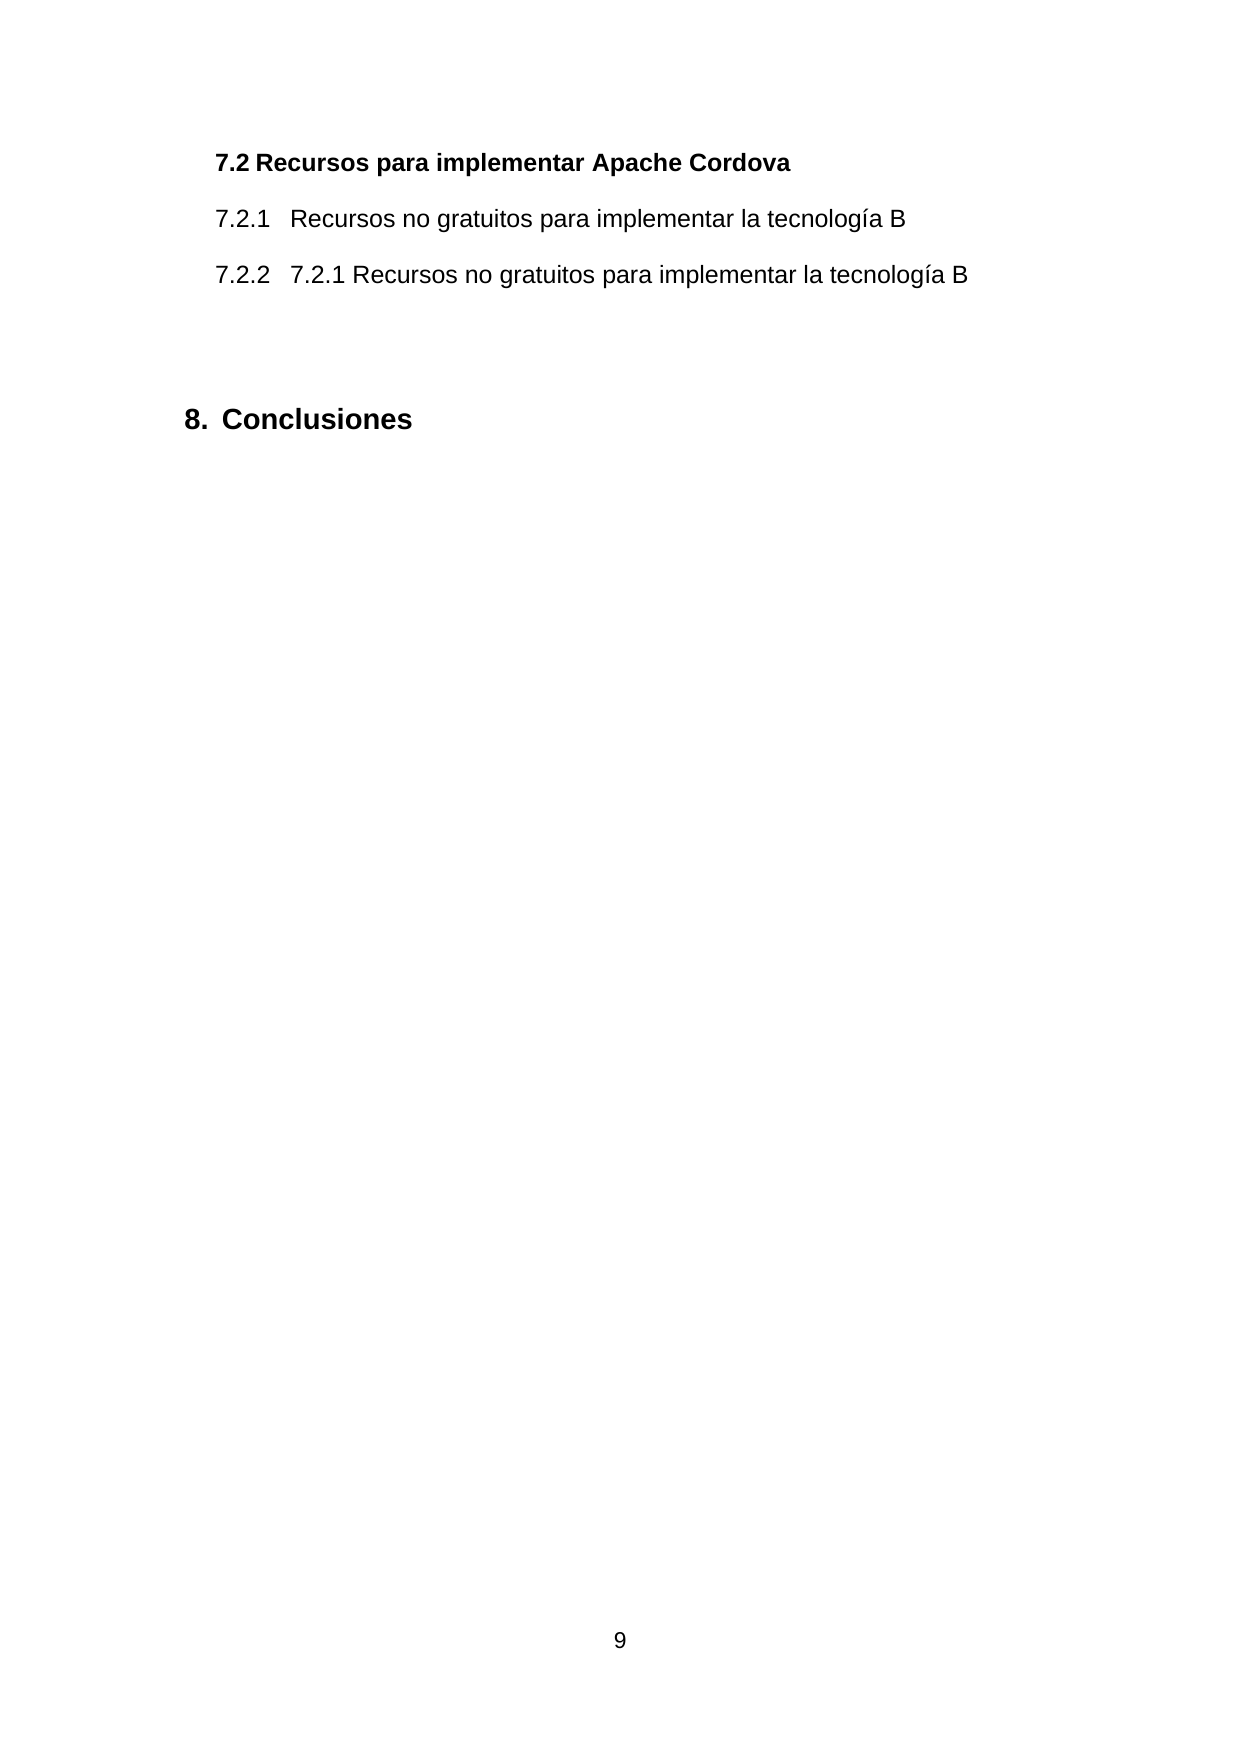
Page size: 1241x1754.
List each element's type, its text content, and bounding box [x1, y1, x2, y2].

subtitle Recursos no gratuitos para implementar la tecnología B [215, 204, 1063, 232]
subtitle 7.2.1 Recursos no gratuitos para implementar la tecnología B [215, 260, 1063, 288]
subtitle Recursos para implementar Apache Cordova [215, 148, 1063, 176]
subtitle Conclusiones [184, 402, 1063, 435]
